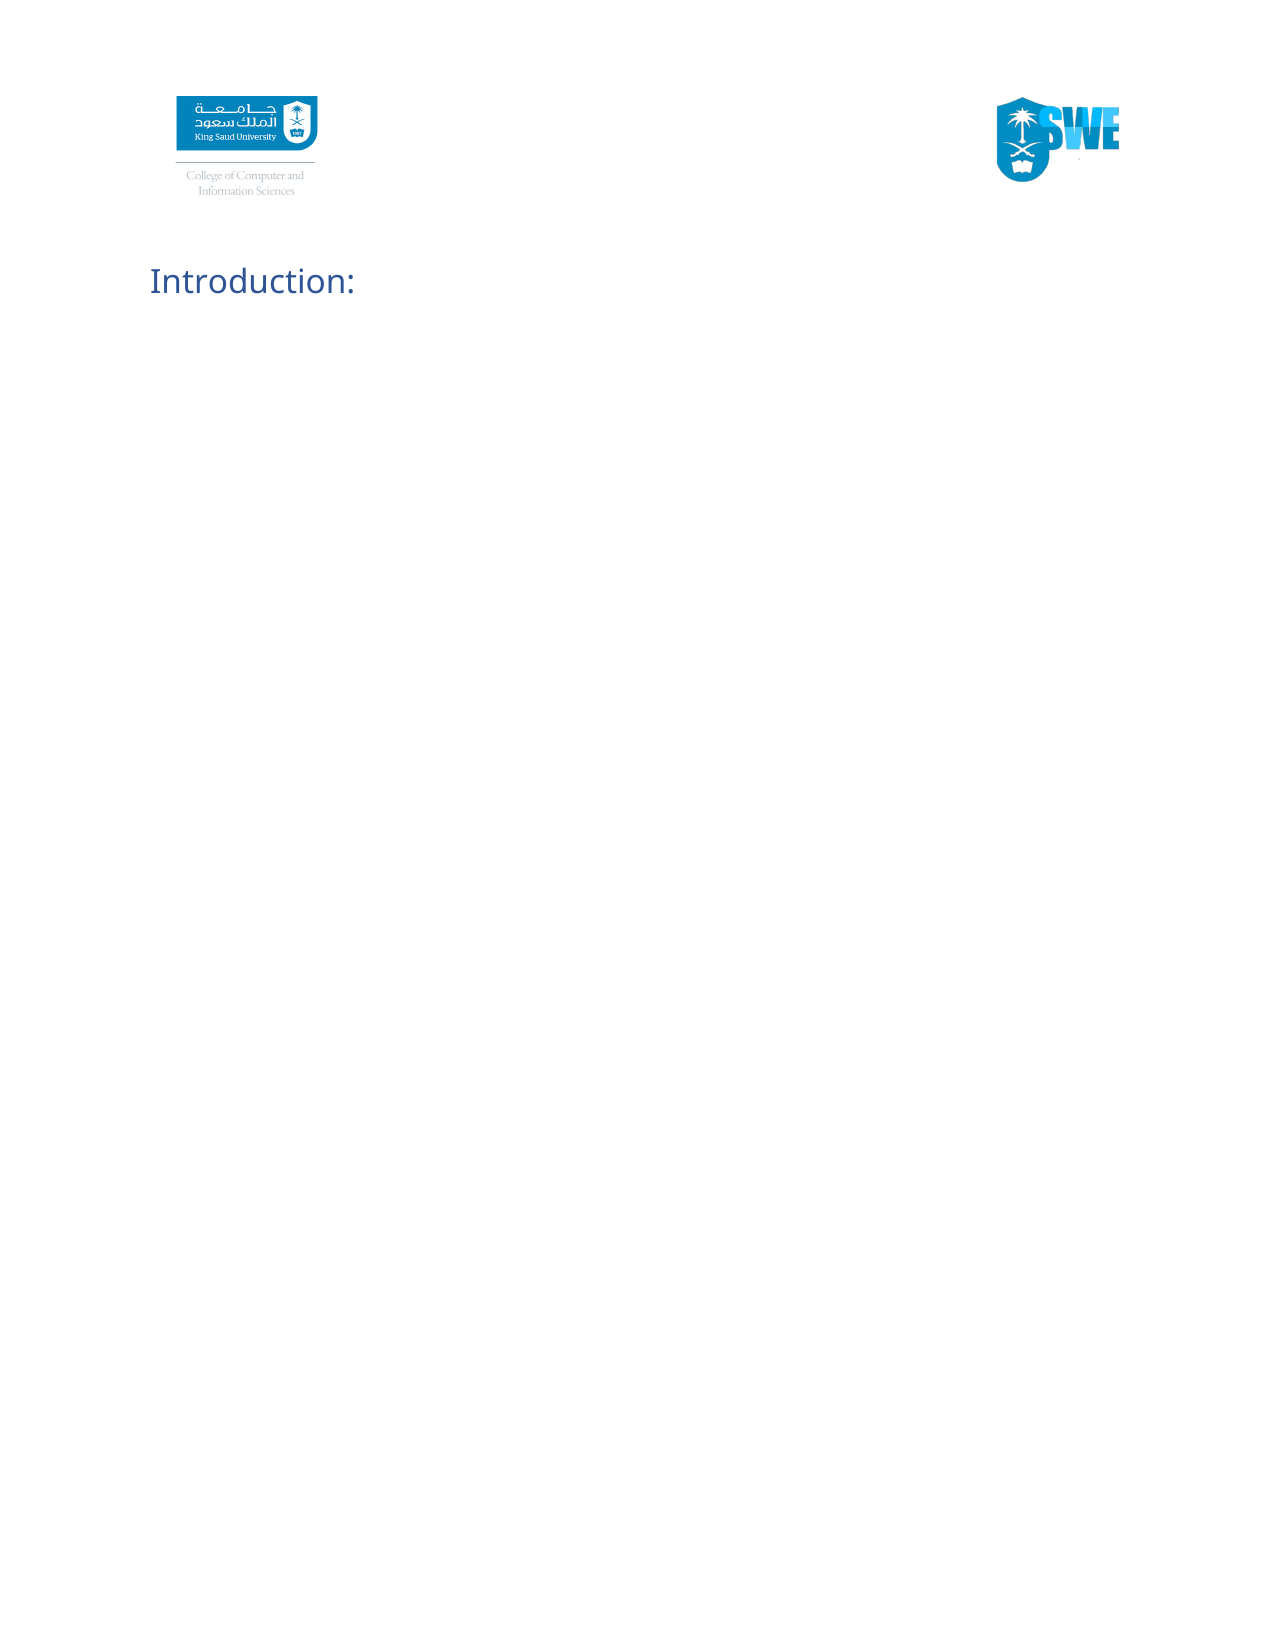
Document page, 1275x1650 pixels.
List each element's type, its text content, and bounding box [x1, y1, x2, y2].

picture [150, 77, 346, 205]
picture [992, 75, 1123, 205]
subtitle Introduction: [150, 258, 1125, 303]
